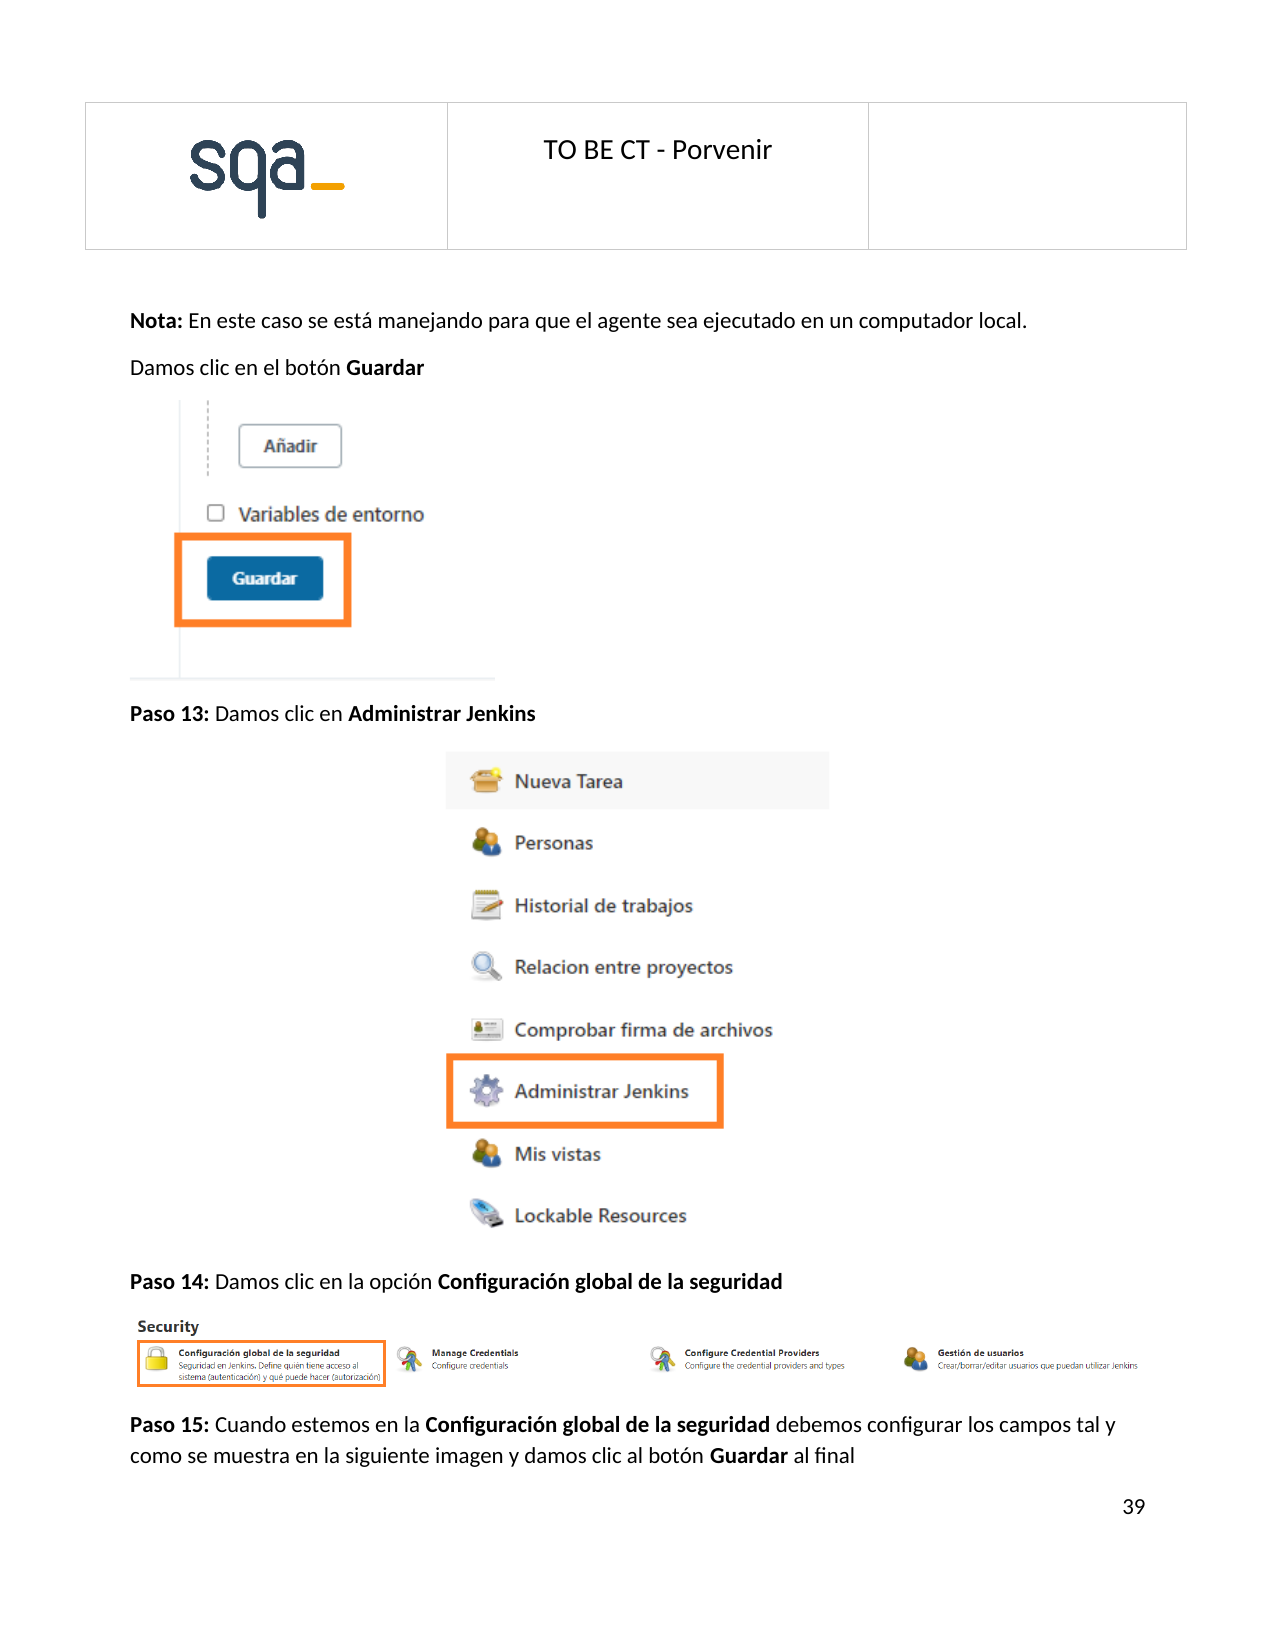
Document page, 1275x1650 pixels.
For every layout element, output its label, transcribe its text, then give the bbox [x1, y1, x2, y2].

text Paso 14: Damos clic en la opción Configuración global de la seguridad [130, 1267, 1145, 1295]
picture [129, 400, 495, 681]
picture [445, 745, 830, 1249]
text Damos clic en el botón Guardar [130, 353, 1145, 381]
text Paso 15: Cuando estemos en la Configuración global de la seguridad debemos configurar los campos tal y como se muestra en la siguiente imagen y damos clic al botón Guardar al final [130, 1411, 1145, 1469]
text Paso 13: Damos clic en Administrar Jenkins [130, 699, 1145, 727]
picture [184, 129, 349, 223]
picture [129, 1313, 1144, 1392]
text Nota: En este caso se está manejando para que el agente sea ejecutado en un computador local. [130, 306, 1145, 334]
